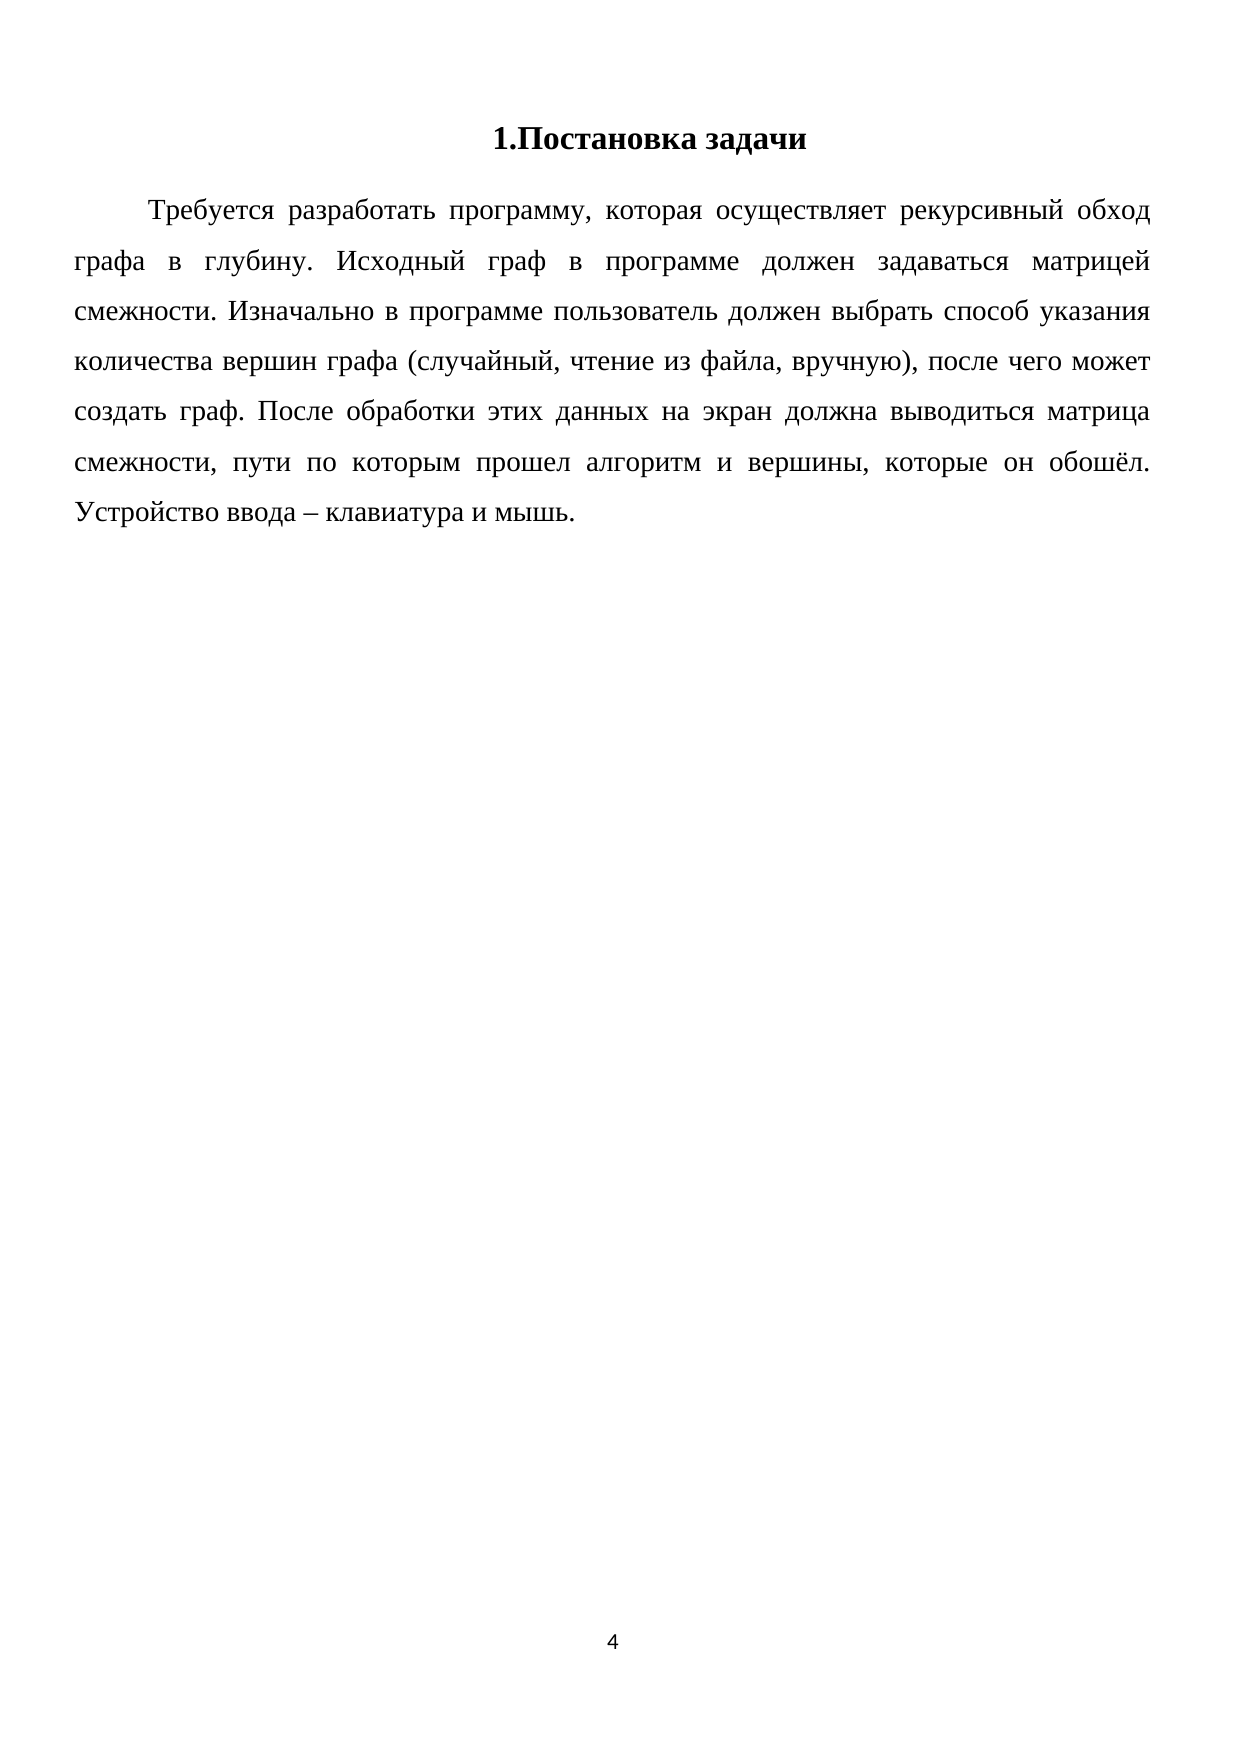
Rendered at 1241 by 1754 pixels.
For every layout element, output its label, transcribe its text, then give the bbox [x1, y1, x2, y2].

text Требуется разработать программу, которая осуществляет рекурсивный обход графа в глубину. Исходный граф в программе должен задаваться матрицей смежности. Изначально в программе пользователь должен выбрать способ указания количества вершин графа (случайный, чтение из файла, вручную), после чего может создать граф. После обработки этих данных на экран должна выводиться матрица смежности, пути по которым прошел алгоритм и вершины, которые он обошёл. Устройство ввода – клавиатура и мышь. [74, 192, 1152, 528]
text 1.Постановка задачи [74, 118, 1152, 156]
